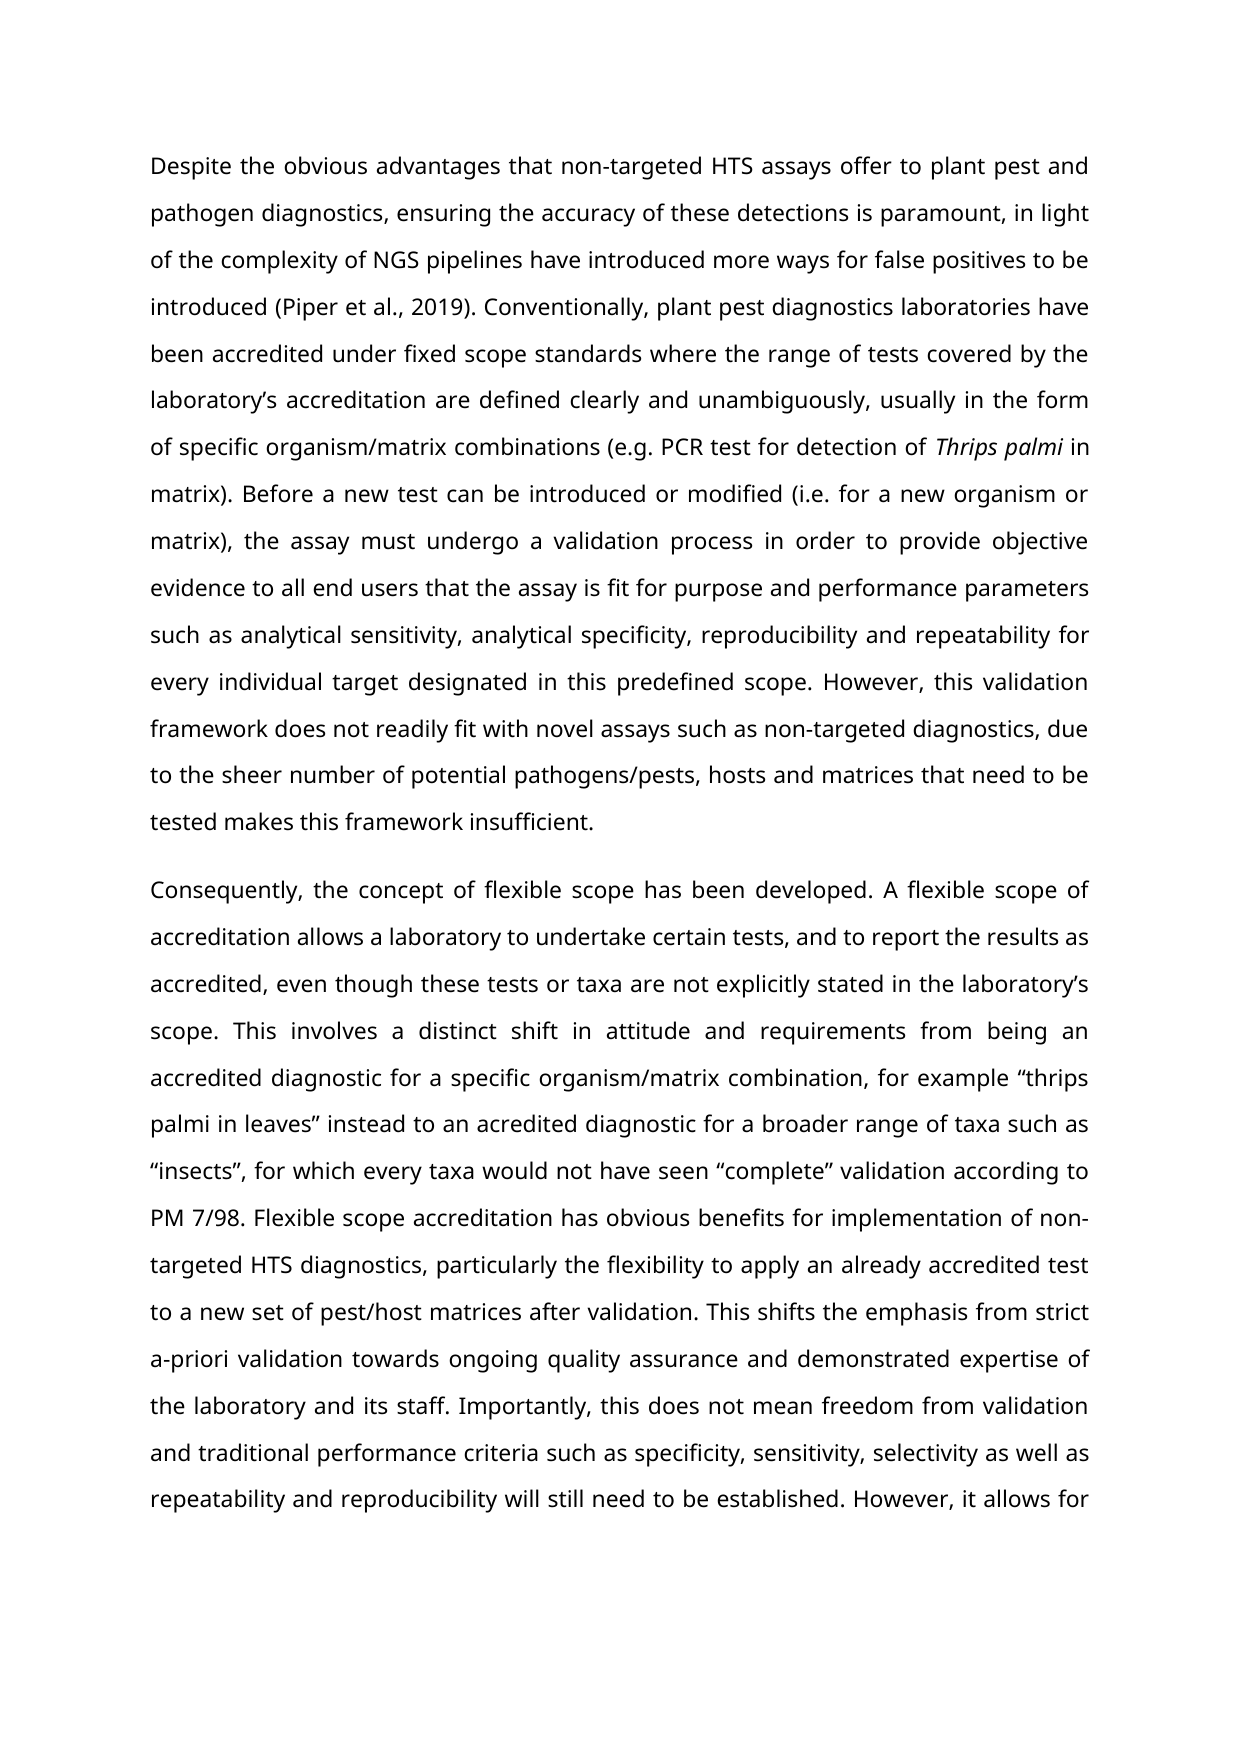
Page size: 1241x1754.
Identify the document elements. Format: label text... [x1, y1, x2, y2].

text Despite the obvious advantages that non-targeted HTS assays offer to plant pest and pathogen diagnostics, ensuring the accuracy of these detections is paramount, in light of the complexity of NGS pipelines have introduced more ways for false positives to be introduced (Piper et al., 2019). Conventionally, plant pest diagnostics laboratories have been accredited under fixed scope standards where the range of tests covered by the laboratory’s accreditation are defined clearly and unambiguously, usually in the form of specific organism/matrix combinations (e.g. PCR test for detection of Thrips palmi in matrix). Before a new test can be introduced or modified (i.e. for a new organism or matrix), the assay must undergo a validation process in order to provide objective evidence to all end users that the assay is fit for purpose and performance parameters such as analytical sensitivity, analytical specificity, reproducibility and repeatability for every individual target designated in this predefined scope. However, this validation framework does not readily fit with novel assays such as non-targeted diagnostics, due to the sheer number of potential pathogens/pests, hosts and matrices that need to be tested makes this framework insufficient. [150, 150, 1090, 837]
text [150, 874, 1090, 1514]
